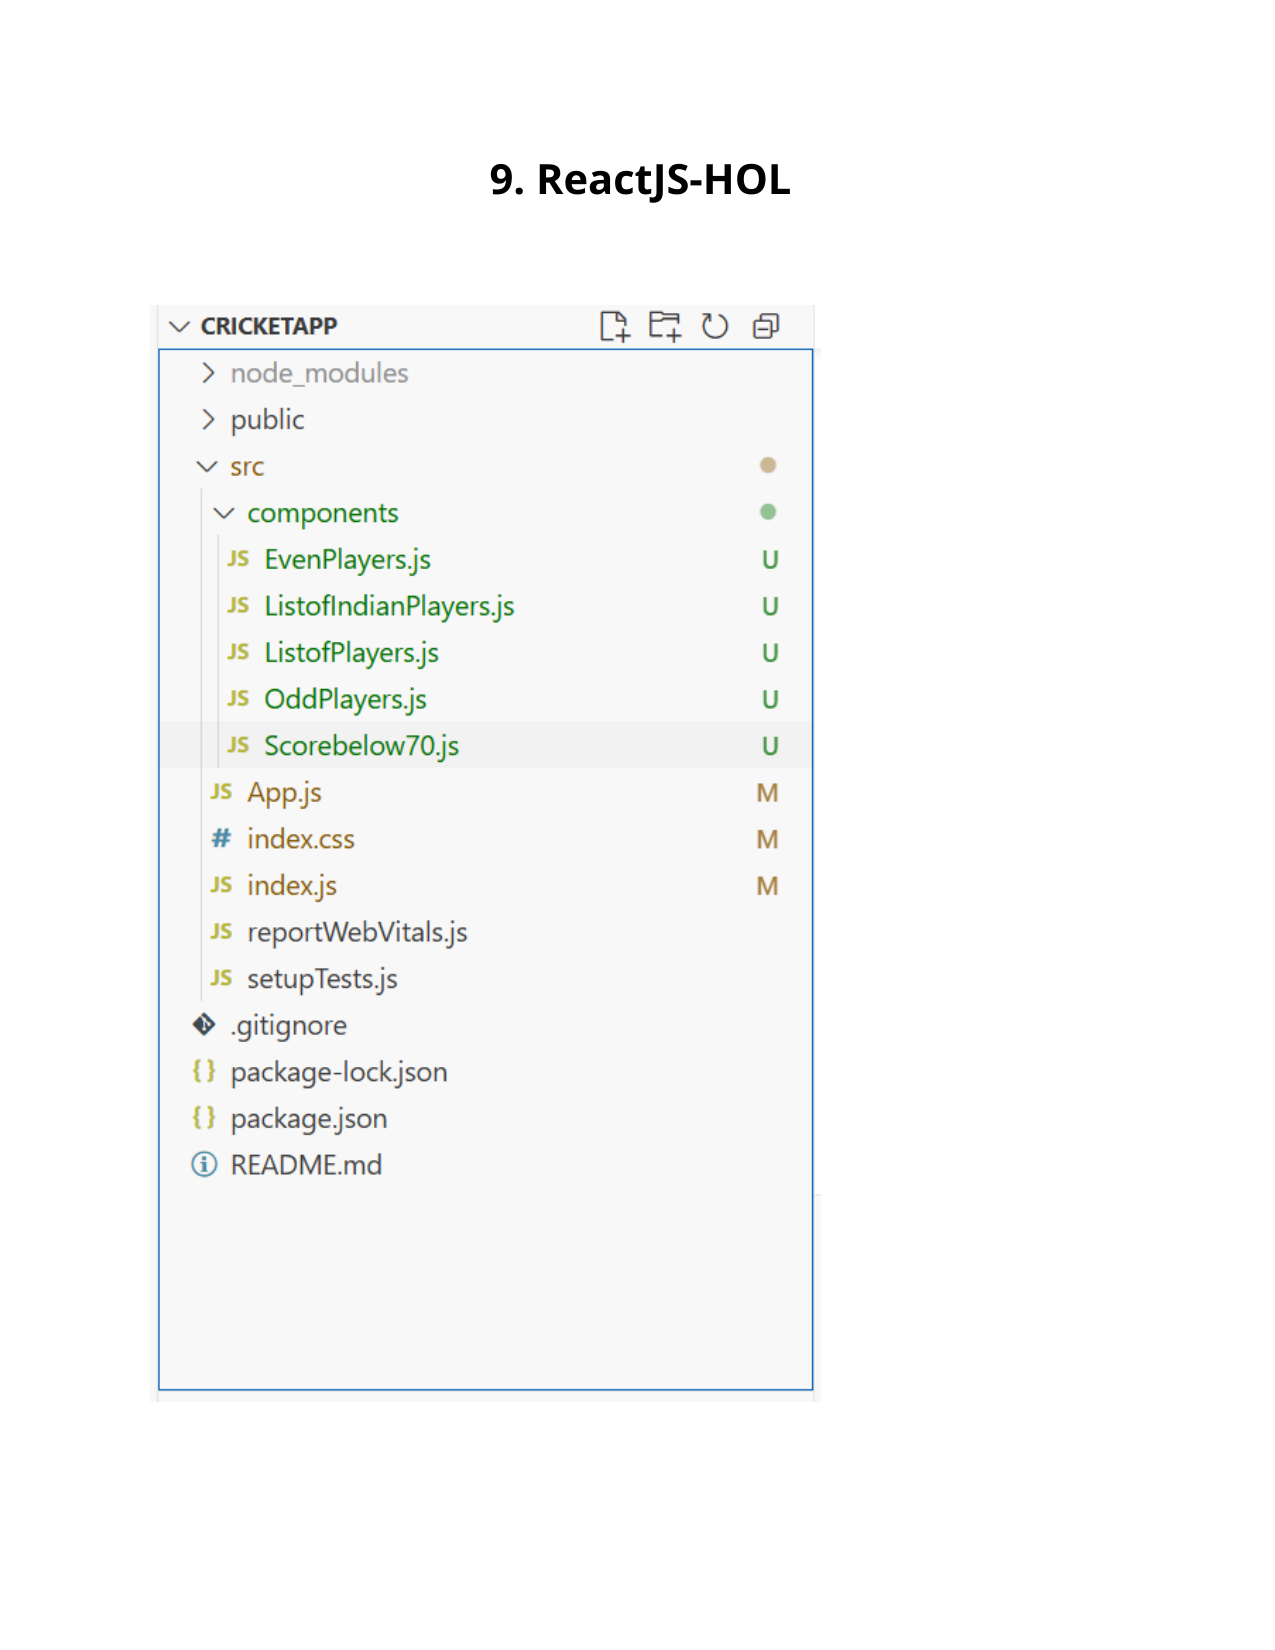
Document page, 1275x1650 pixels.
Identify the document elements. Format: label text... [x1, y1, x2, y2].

picture [150, 305, 822, 1402]
text 9. ReactJS-HOL [150, 150, 1125, 207]
